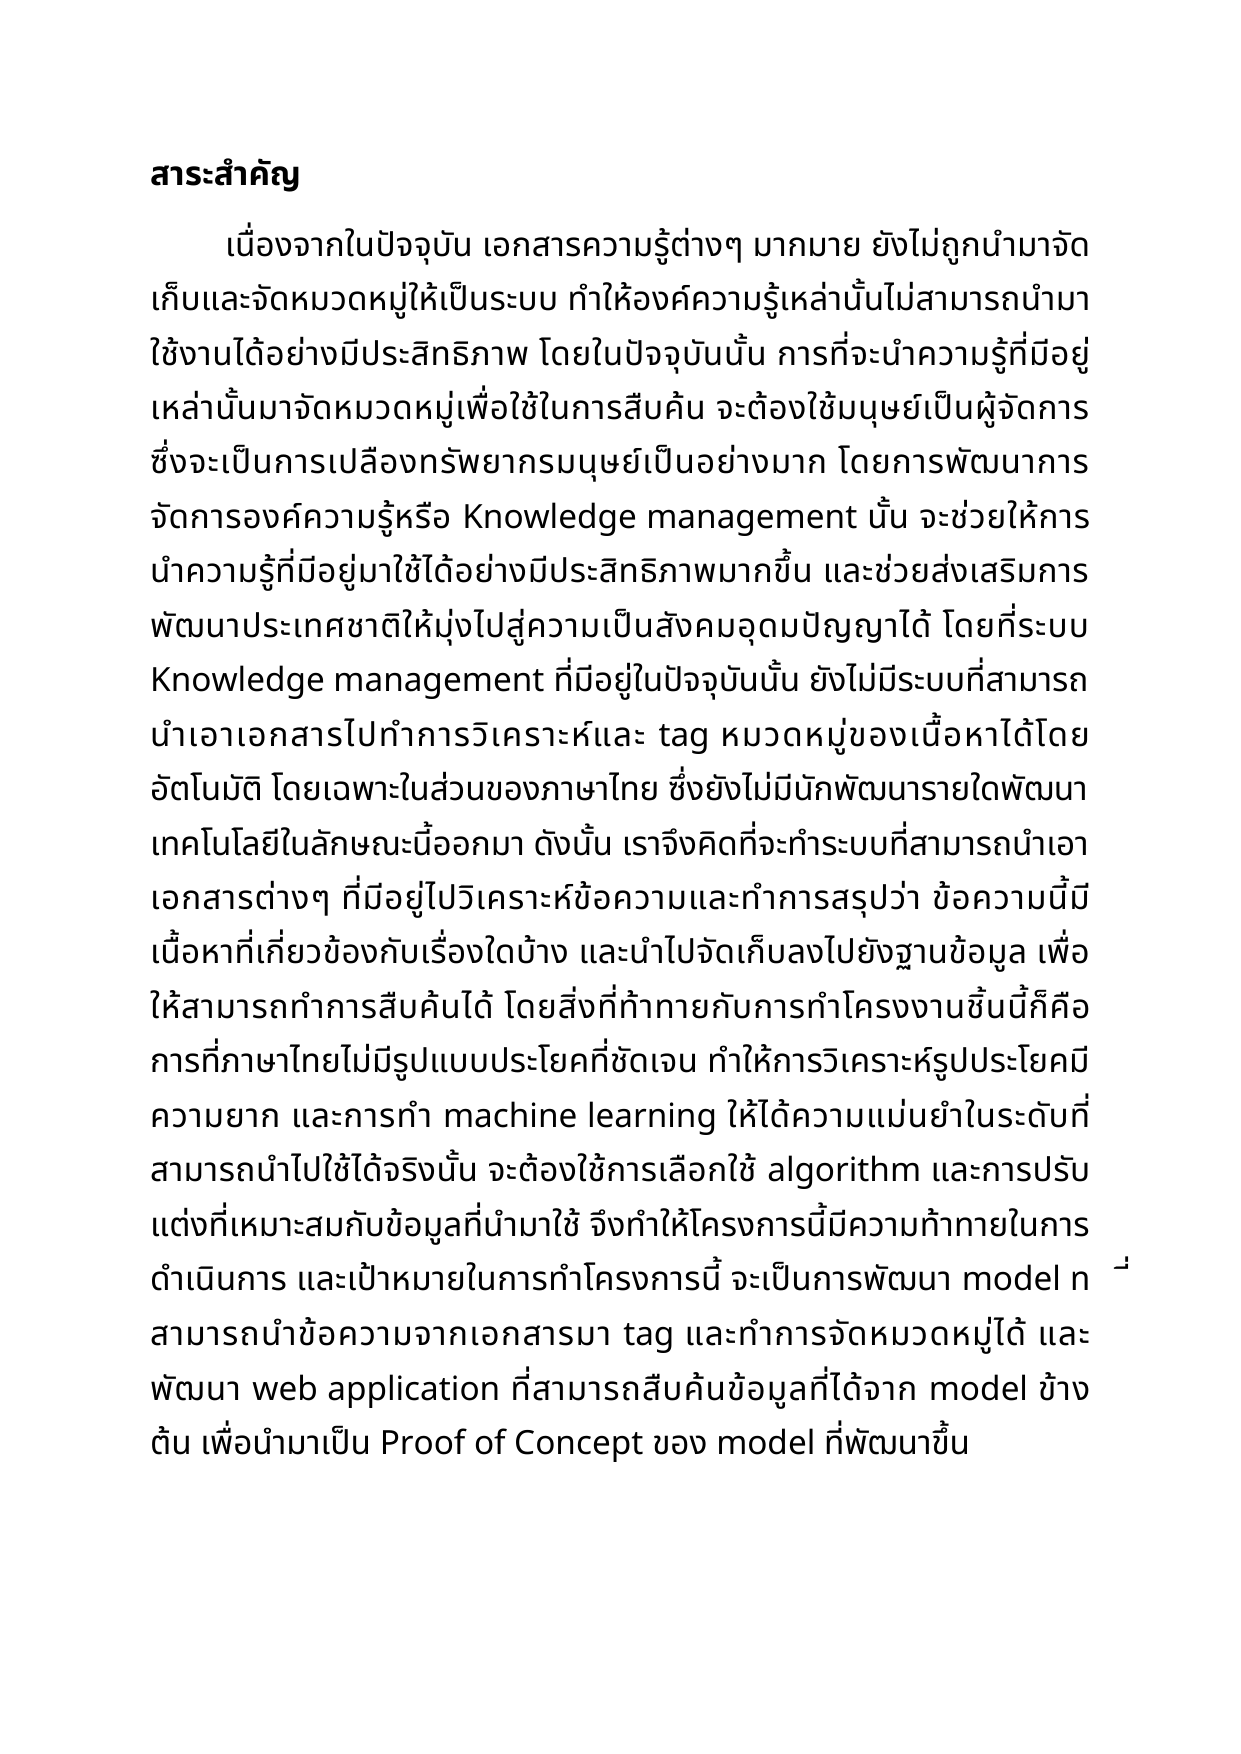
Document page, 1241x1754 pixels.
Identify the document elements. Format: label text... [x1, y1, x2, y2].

text สาระสำคัญ [150, 150, 1090, 200]
text เนื่องจากในปัจจุบัน เอกสารความรู้ต่างๆ มากมาย ยังไม่ถูกนำมาจัดเก็บและจัดหมวดหมู่ให้เป็นระบบ ทำให้องค์ความรู้เหล่านั้นไม่สามารถนำมาใช้งานได้อย่างมีประสิทธิภาพ โดยในปัจจุบันนั้น การที่จะนำความรู้ที่มีอยู่เหล่านั้นมาจัดหมวดหมู่เพื่อใช้ในการสืบค้น จะต้องใช้มนุษย์เป็นผู้จัดการ ซึ่งจะเป็นการเปลืองทรัพยากรมนุษย์เป็นอย่างมาก โดยการพัฒนาการจัดการองค์ความรู้หรือ Knowledge management นั้น จะช่วยให้การนำความรู้ที่มีอยู่มาใช้ได้อย่างมีประสิทธิภาพมากขึ้น และช่วยส่งเสริมการพัฒนาประเทศชาติให้มุ่งไปสู่ความเป็นสังคมอุดมปัญญาได้ โดยที่ระบบ Knowledge management ที่มีอยู่ในปัจจุบันนั้น ยังไม่มีระบบที่สามารถนำเอาเอกสารไปทำการวิเคราะห์และ tag หมวดหมู่ของเนื้อหาได้โดยอัตโนมัติ โดยเฉพาะในส่วนของภาษาไทย ซึ่งยังไม่มีนักพัฒนารายใดพัฒนาเทคโนโลยีในลักษณะนี้ออกมา ดังนั้น เราจึงคิดที่จะทำระบบที่สามารถนำเอาเอกสารต่างๆ ที่มีอยู่ไปวิเคราะห์ข้อความและทำการสรุปว่า ข้อความนี้มีเนื้อหาที่เกี่ยวข้องกับเรื่องใดบ้าง และนำไปจัดเก็บลงไปยังฐานข้อมูล เพื่อให้สามารถทำการสืบค้นได้ โดยสิ่งที่ท้าทายกับการทำโครงงานชิ้นนี้ก็คือ การที่ภาษาไทยไม่มีรูปแบบประโยคที่ชัดเจน ทำให้การวิเคราะห์รูปประโยคมีความยาก และการทำ machine learning ให้ได้ความแม่นยำในระดับที่สามารถนำไปใช้ได้จริงนั้น จะต้องใช้การเลือกใช้ algorithm และการปรับแต่งที่เหมาะสมกับข้อมูลที่นำมาใช้ จึงทำให้โครงการนี้มีความท้าทายในการดำเนินการ และเป้าหมายในการทำโครงการนี้ จะเป็นการพัฒนา model ที่สามารถนำข้อความจากเอกสารมา tag และทำการจัดหมวดหมู่ได้ และพัฒนา web application ที่สามารถสืบค้นข้อมูลที่ได้จาก model ข้างต้น เพื่อนำมาเป็น Proof of Concept ของ model ที่พัฒนาขึ้น [150, 221, 1090, 1469]
